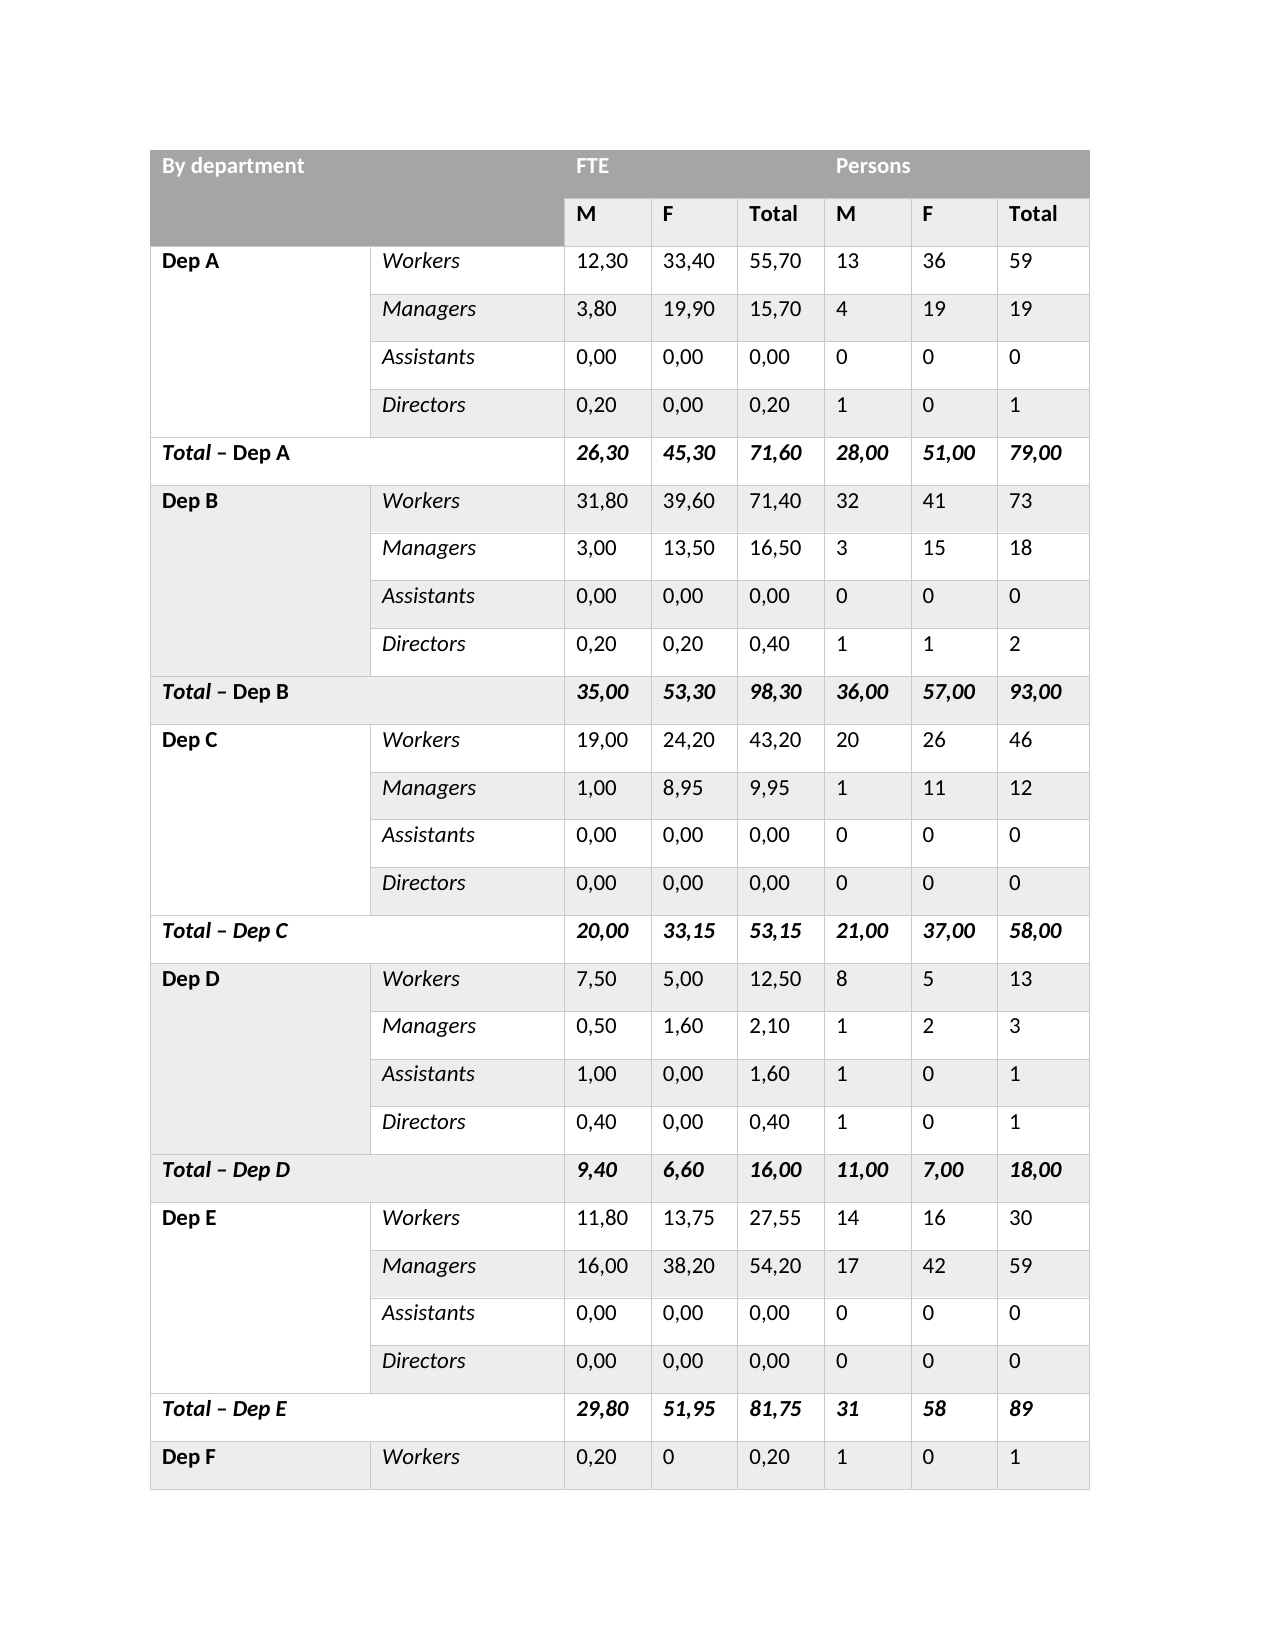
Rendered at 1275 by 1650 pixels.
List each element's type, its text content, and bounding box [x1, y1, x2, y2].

table_cell 20 [825, 725, 911, 772]
table_cell 0,00 [738, 868, 824, 915]
table_cell 0 [998, 820, 1089, 867]
table_cell 0,00 [652, 342, 737, 389]
table_cell 0 [825, 868, 911, 915]
table_cell 0 [912, 1060, 997, 1106]
table_cell 1,60 [652, 1012, 737, 1058]
table_cell 24,20 [652, 725, 737, 772]
table_cell 0,40 [738, 1107, 824, 1154]
table_header FTE [565, 151, 824, 198]
table_cell 13,75 [652, 1203, 737, 1250]
table_cell 1 [998, 1060, 1089, 1106]
table_cell 5 [912, 964, 997, 1011]
table_cell 0,00 [652, 1107, 737, 1154]
table_cell 8,95 [652, 773, 737, 819]
table_cell 0 [912, 342, 997, 389]
table_cell 15,70 [738, 295, 824, 341]
table_cell Managers [371, 1251, 564, 1297]
table_cell 0,00 [738, 1346, 824, 1393]
table_cell 26 [912, 725, 997, 772]
table_cell 0 [912, 1299, 997, 1345]
table_cell Managers [371, 534, 564, 580]
table_cell Workers [371, 1442, 564, 1489]
table_cell Total – Dep E [151, 1394, 564, 1441]
table_cell 0 [912, 1442, 997, 1489]
table_cell 53,30 [652, 677, 737, 724]
table_cell Workers [371, 247, 564, 293]
table_cell 21,00 [825, 916, 911, 963]
table_cell 0 [825, 820, 911, 867]
table_cell 13 [998, 964, 1089, 1011]
table_cell 12,30 [565, 247, 651, 293]
table_cell 28,00 [825, 438, 911, 485]
table_cell 0 [912, 868, 997, 915]
table_cell 3 [825, 534, 911, 580]
table_cell Directors [371, 1346, 564, 1393]
table_cell 0 [998, 342, 1089, 389]
table_cell 1 [998, 1442, 1089, 1489]
table_cell 32 [825, 486, 911, 532]
table_cell 18,00 [998, 1155, 1089, 1202]
table_cell 35,00 [565, 677, 651, 724]
table_cell 0,00 [738, 820, 824, 867]
table_cell 0,00 [652, 1346, 737, 1393]
table_cell 11 [912, 773, 997, 819]
table_cell Workers [371, 725, 564, 772]
table_cell 0 [998, 581, 1089, 628]
table_cell 33,40 [652, 247, 737, 293]
table_cell 2 [912, 1012, 997, 1058]
table_cell 2 [998, 629, 1089, 676]
table_cell 7,50 [565, 964, 651, 1011]
table_cell 18 [998, 534, 1089, 580]
table_cell Dep C [151, 725, 370, 915]
table_cell Assistants [371, 820, 564, 867]
table_cell Workers [371, 486, 564, 532]
table_cell 93,00 [998, 677, 1089, 724]
table_cell 5,00 [652, 964, 737, 1011]
table_cell Directors [371, 629, 564, 676]
table_cell 45,30 [652, 438, 737, 485]
table_cell 1 [825, 1012, 911, 1058]
table_cell 0,40 [565, 1107, 651, 1154]
table_cell 31 [825, 1394, 911, 1441]
table_cell 41 [912, 486, 997, 532]
table_cell 4 [825, 295, 911, 341]
table_cell 0,00 [565, 342, 651, 389]
table_cell 0,20 [565, 1442, 651, 1489]
table_cell 36,00 [825, 677, 911, 724]
table_cell 58,00 [998, 916, 1089, 963]
table_cell Total – Dep D [151, 1155, 564, 1202]
table_cell 0,00 [738, 342, 824, 389]
table_cell 0,00 [652, 390, 737, 437]
table_cell Dep E [151, 1203, 370, 1393]
table_cell 0 [825, 1346, 911, 1393]
table_cell 0 [912, 820, 997, 867]
table_cell 0 [652, 1442, 737, 1489]
table_cell 1 [825, 773, 911, 819]
table_cell 0,00 [565, 1299, 651, 1345]
table_cell 3,00 [565, 534, 651, 580]
table_cell 30 [998, 1203, 1089, 1250]
table_cell 0,00 [565, 1346, 651, 1393]
table_cell 0,00 [738, 581, 824, 628]
table_cell 0,00 [565, 868, 651, 915]
table_cell Assistants [371, 581, 564, 628]
table_cell 16,50 [738, 534, 824, 580]
table_cell 0 [998, 868, 1089, 915]
table_cell 0,20 [565, 629, 651, 676]
table_cell 0 [998, 1299, 1089, 1345]
table_cell 1 [825, 629, 911, 676]
table_cell 1,00 [565, 773, 651, 819]
table_cell Dep B [151, 486, 370, 676]
table_cell 1 [825, 390, 911, 437]
table_cell 0 [825, 342, 911, 389]
table_cell 19,00 [565, 725, 651, 772]
table_cell 0,20 [738, 390, 824, 437]
table_cell 43,20 [738, 725, 824, 772]
table_cell 0,00 [652, 868, 737, 915]
table_cell 8 [825, 964, 911, 1011]
table_cell 6,60 [652, 1155, 737, 1202]
table_cell 1 [825, 1442, 911, 1489]
table_cell 51,95 [652, 1394, 737, 1441]
table_cell 0,20 [652, 629, 737, 676]
table_cell Total – Dep A [151, 438, 564, 485]
table_cell 1 [825, 1107, 911, 1154]
table_cell 98,30 [738, 677, 824, 724]
table_cell Assistants [371, 342, 564, 389]
table_cell 33,15 [652, 916, 737, 963]
table_cell 14 [825, 1203, 911, 1250]
table_cell 12,50 [738, 964, 824, 1011]
table_cell 0 [912, 1107, 997, 1154]
table_cell Total – Dep B [151, 677, 564, 724]
table_cell Assistants [371, 1060, 564, 1106]
table_cell 38,20 [652, 1251, 737, 1297]
table_cell 58 [912, 1394, 997, 1441]
table_cell 9,40 [565, 1155, 651, 1202]
table_cell 51,00 [912, 438, 997, 485]
table_cell 29,80 [565, 1394, 651, 1441]
table_cell Total – Dep C [151, 916, 564, 963]
table_cell Directors [371, 390, 564, 437]
table_cell 89 [998, 1394, 1089, 1441]
table_cell 1,60 [738, 1060, 824, 1106]
table_cell 0 [825, 581, 911, 628]
table_cell 0,20 [565, 390, 651, 437]
table_cell 0 [912, 581, 997, 628]
table_cell 11,00 [825, 1155, 911, 1202]
table_cell 19 [998, 295, 1089, 341]
table_cell 1 [998, 1107, 1089, 1154]
table_cell 3 [998, 1012, 1089, 1058]
table_cell 0,00 [565, 820, 651, 867]
table_cell 59 [998, 1251, 1089, 1297]
table_cell Workers [371, 964, 564, 1011]
table_cell 9,95 [738, 773, 824, 819]
table_cell Assistants [371, 1299, 564, 1345]
table_cell 20,00 [565, 916, 651, 963]
table_cell 57,00 [912, 677, 997, 724]
table_cell 12 [998, 773, 1089, 819]
table_cell 0 [825, 1299, 911, 1345]
table_cell 1 [998, 390, 1089, 437]
table_cell 19 [912, 295, 997, 341]
table_cell 39,60 [652, 486, 737, 532]
table_cell Total [738, 199, 824, 246]
table_cell Managers [371, 773, 564, 819]
table_cell 0,00 [652, 1299, 737, 1345]
table_cell 13,50 [652, 534, 737, 580]
table_cell 0,00 [652, 581, 737, 628]
table_cell M [825, 199, 911, 246]
table_cell 0,00 [565, 581, 651, 628]
table_cell 0,00 [738, 1299, 824, 1345]
table_cell M [565, 199, 651, 246]
table_cell 19,90 [652, 295, 737, 341]
table_cell 27,55 [738, 1203, 824, 1250]
table_cell 17 [825, 1251, 911, 1297]
table_cell 0 [912, 390, 997, 437]
table_cell 16 [912, 1203, 997, 1250]
table_cell F [652, 199, 737, 246]
table_cell 59 [998, 247, 1089, 293]
table_cell 0 [912, 1346, 997, 1393]
table_cell 0 [998, 1346, 1089, 1393]
table_cell Dep D [151, 964, 370, 1154]
table_cell 73 [998, 486, 1089, 532]
table_cell Managers [371, 295, 564, 341]
table_cell 15 [912, 534, 997, 580]
table_cell 54,20 [738, 1251, 824, 1297]
table_cell F [912, 199, 997, 246]
table_cell 7,00 [912, 1155, 997, 1202]
table_cell 37,00 [912, 916, 997, 963]
table_cell 0,50 [565, 1012, 651, 1058]
table_cell 46 [998, 725, 1089, 772]
table_cell Managers [371, 1012, 564, 1058]
table_cell Dep F [151, 1442, 370, 1489]
table_cell 11,80 [565, 1203, 651, 1250]
table_cell 16,00 [738, 1155, 824, 1202]
table_cell 1 [825, 1060, 911, 1106]
table_cell 71,40 [738, 486, 824, 532]
table_cell 3,80 [565, 295, 651, 341]
table_cell 1 [912, 629, 997, 676]
table_cell 0,00 [652, 1060, 737, 1106]
table_cell 71,60 [738, 438, 824, 485]
table_cell Directors [371, 868, 564, 915]
table_cell Directors [371, 1107, 564, 1154]
table_cell 81,75 [738, 1394, 824, 1441]
table_cell 2,10 [738, 1012, 824, 1058]
table_cell Dep A [151, 247, 370, 437]
table_cell 0,00 [652, 820, 737, 867]
table_cell 79,00 [998, 438, 1089, 485]
table_cell 31,80 [565, 486, 651, 532]
table_cell Workers [371, 1203, 564, 1250]
table_cell 55,70 [738, 247, 824, 293]
table_header By department [151, 151, 564, 246]
table_cell 36 [912, 247, 997, 293]
table_cell 42 [912, 1251, 997, 1297]
table_cell 13 [825, 247, 911, 293]
table_cell 26,30 [565, 438, 651, 485]
table_cell 16,00 [565, 1251, 651, 1297]
table_cell 0,40 [738, 629, 824, 676]
table_cell Total [998, 199, 1089, 246]
table_cell 1,00 [565, 1060, 651, 1106]
table_cell 0,20 [738, 1442, 824, 1489]
table_cell 53,15 [738, 916, 824, 963]
table_header Persons [825, 151, 1089, 198]
